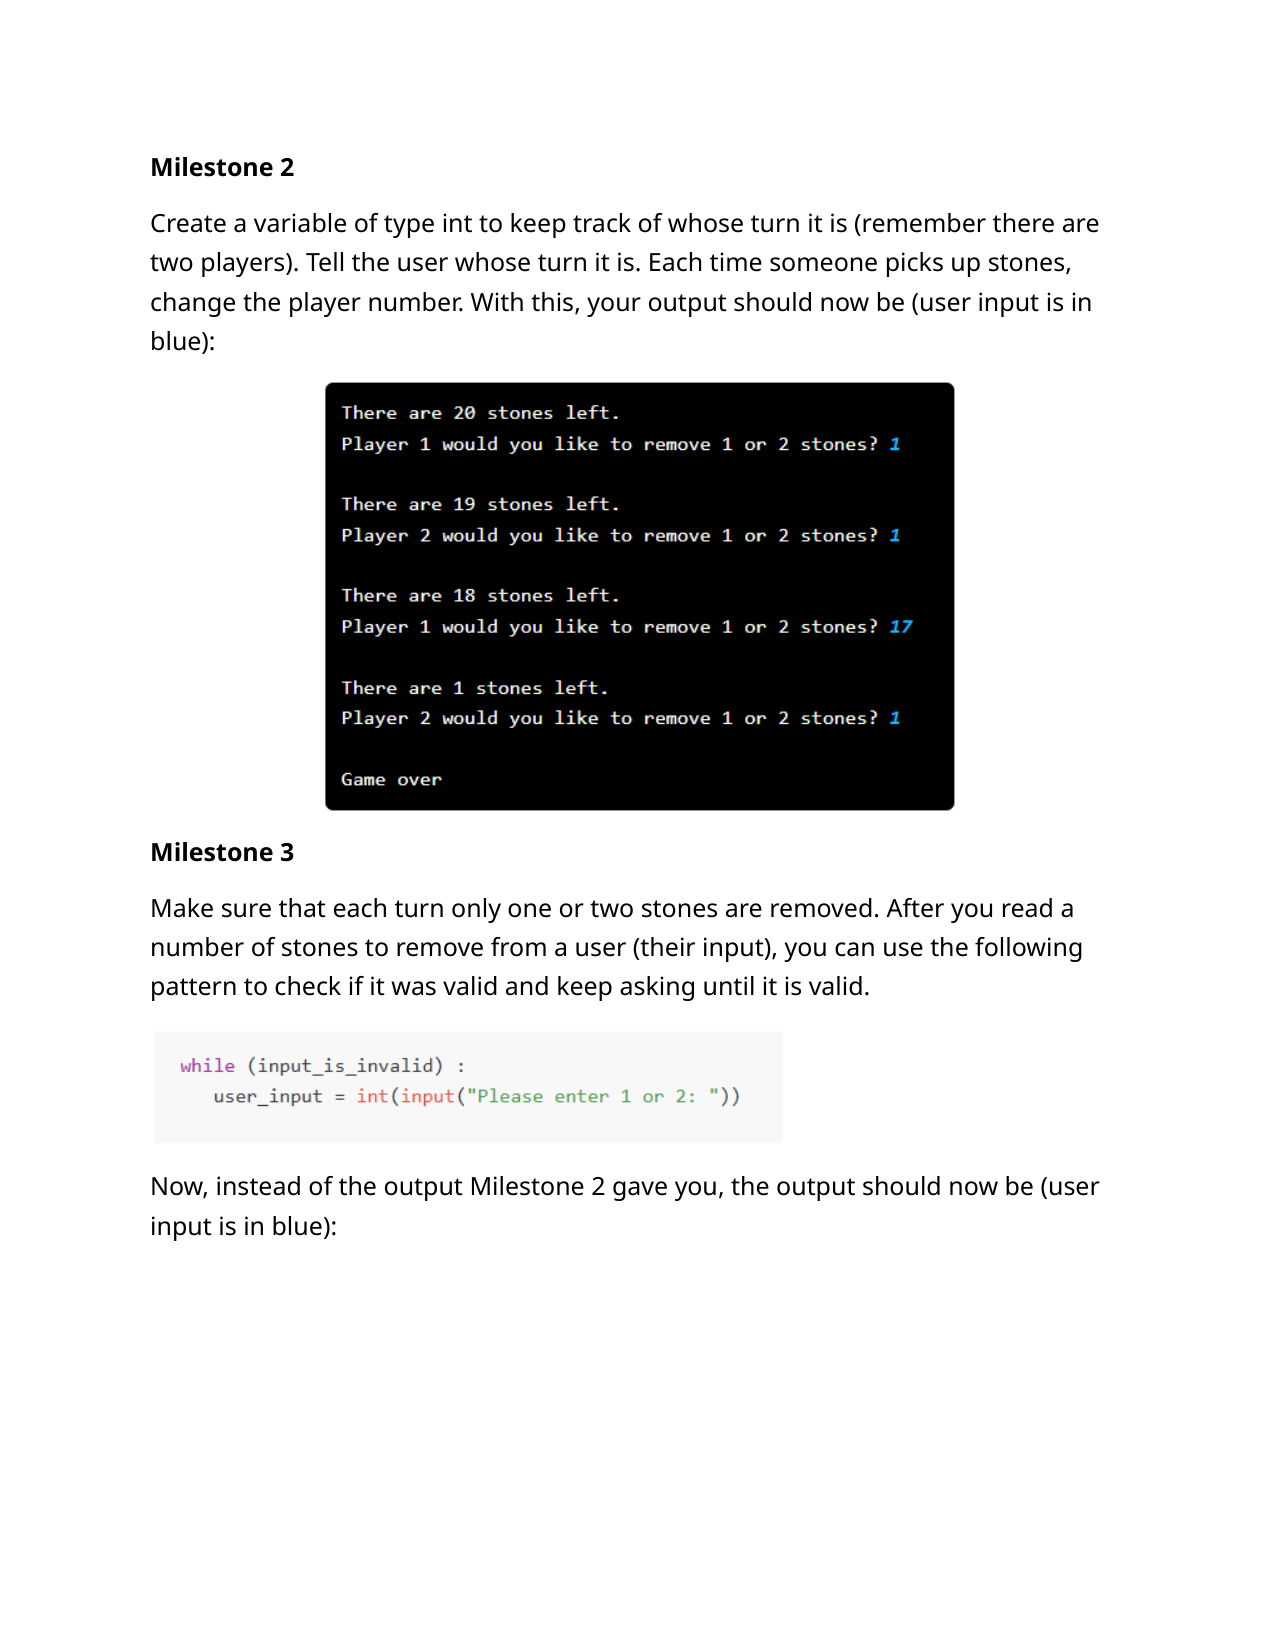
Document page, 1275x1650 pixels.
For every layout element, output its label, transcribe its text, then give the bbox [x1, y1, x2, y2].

text Create a variable of type int to keep track of whose turn it is (remember there are two players). Tell the user whose turn it is. Each time someone picks up stones, change the player number. With this, your output should now be (user input is in blue): [150, 206, 1125, 357]
text Make sure that each turn only one or two stones are removed. After you read a number of stones to remove from a user (their input), you can use the following pattern to check if it was valid and keep asking until it is valid. [150, 891, 1125, 1003]
picture [318, 379, 957, 813]
text Now, instead of the output Milestone 2 gave you, the output should now be (user input is in blue): [150, 1169, 1125, 1242]
text Milestone 2 [150, 150, 1125, 184]
text Milestone 3 [150, 835, 1125, 869]
picture [150, 1024, 788, 1148]
